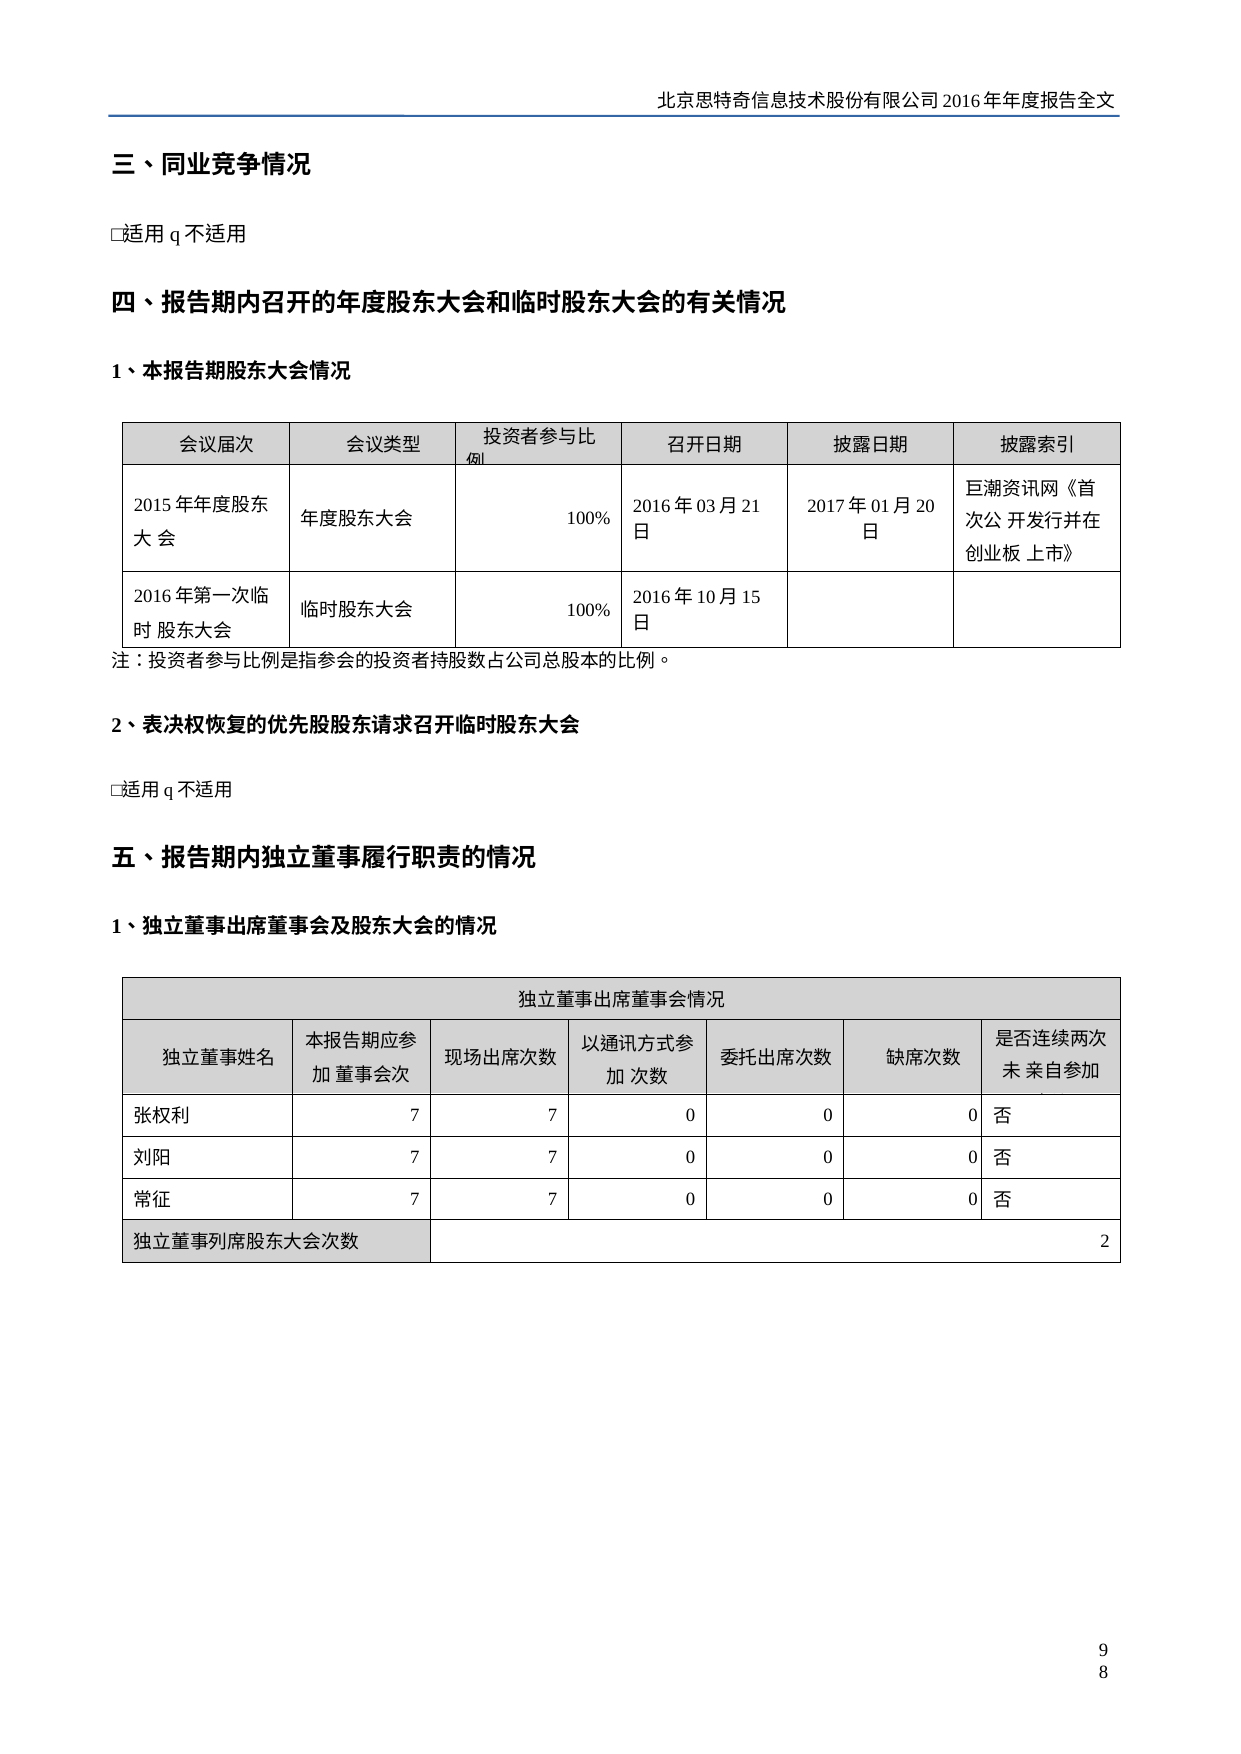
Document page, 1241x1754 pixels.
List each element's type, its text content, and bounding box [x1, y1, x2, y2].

text □适用q不适用 [111, 777, 1132, 802]
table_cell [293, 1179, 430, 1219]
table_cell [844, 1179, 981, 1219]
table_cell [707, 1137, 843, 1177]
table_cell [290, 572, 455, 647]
text 注：投资者参与比例是指参会的投资者持股数占公司总股本的比例。 [111, 648, 1132, 673]
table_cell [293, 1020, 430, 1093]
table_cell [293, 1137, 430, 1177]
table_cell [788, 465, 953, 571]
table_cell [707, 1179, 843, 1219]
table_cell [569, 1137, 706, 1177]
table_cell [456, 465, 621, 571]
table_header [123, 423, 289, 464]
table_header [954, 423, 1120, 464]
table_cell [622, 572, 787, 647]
text 2、表决权恢复的优先股股东请求召开临时股东大会 [111, 711, 1132, 739]
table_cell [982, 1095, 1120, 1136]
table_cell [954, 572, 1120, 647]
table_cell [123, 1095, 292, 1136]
text 三、同业竞争情况 [111, 147, 1132, 181]
text □适用q不适用 [111, 219, 1132, 247]
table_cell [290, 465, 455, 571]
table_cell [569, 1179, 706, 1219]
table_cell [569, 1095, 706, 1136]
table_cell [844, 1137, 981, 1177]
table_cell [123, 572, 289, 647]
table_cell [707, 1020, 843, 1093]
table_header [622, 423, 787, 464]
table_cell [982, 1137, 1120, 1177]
text 五、报告期内独立董事履行职责的情况 [111, 839, 1132, 874]
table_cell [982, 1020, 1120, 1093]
text 四、报告期内召开的年度股东大会和临时股东大会的有关情况 [111, 284, 1132, 319]
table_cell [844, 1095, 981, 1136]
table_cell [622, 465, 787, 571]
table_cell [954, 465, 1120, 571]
text 1、本报告期股东大会情况 [111, 356, 1132, 384]
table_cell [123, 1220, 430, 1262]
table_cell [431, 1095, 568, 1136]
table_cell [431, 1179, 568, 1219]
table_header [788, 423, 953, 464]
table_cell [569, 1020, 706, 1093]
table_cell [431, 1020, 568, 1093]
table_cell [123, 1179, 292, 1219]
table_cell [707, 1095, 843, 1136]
text 1、独立董事出席董事会及股东大会的情况 [111, 911, 1132, 939]
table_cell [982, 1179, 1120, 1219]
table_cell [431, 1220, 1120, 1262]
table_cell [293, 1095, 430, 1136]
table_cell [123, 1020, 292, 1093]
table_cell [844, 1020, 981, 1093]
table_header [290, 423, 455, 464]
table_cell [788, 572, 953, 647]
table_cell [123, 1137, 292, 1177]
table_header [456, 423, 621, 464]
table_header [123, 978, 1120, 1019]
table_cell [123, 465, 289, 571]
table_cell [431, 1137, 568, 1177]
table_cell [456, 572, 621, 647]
